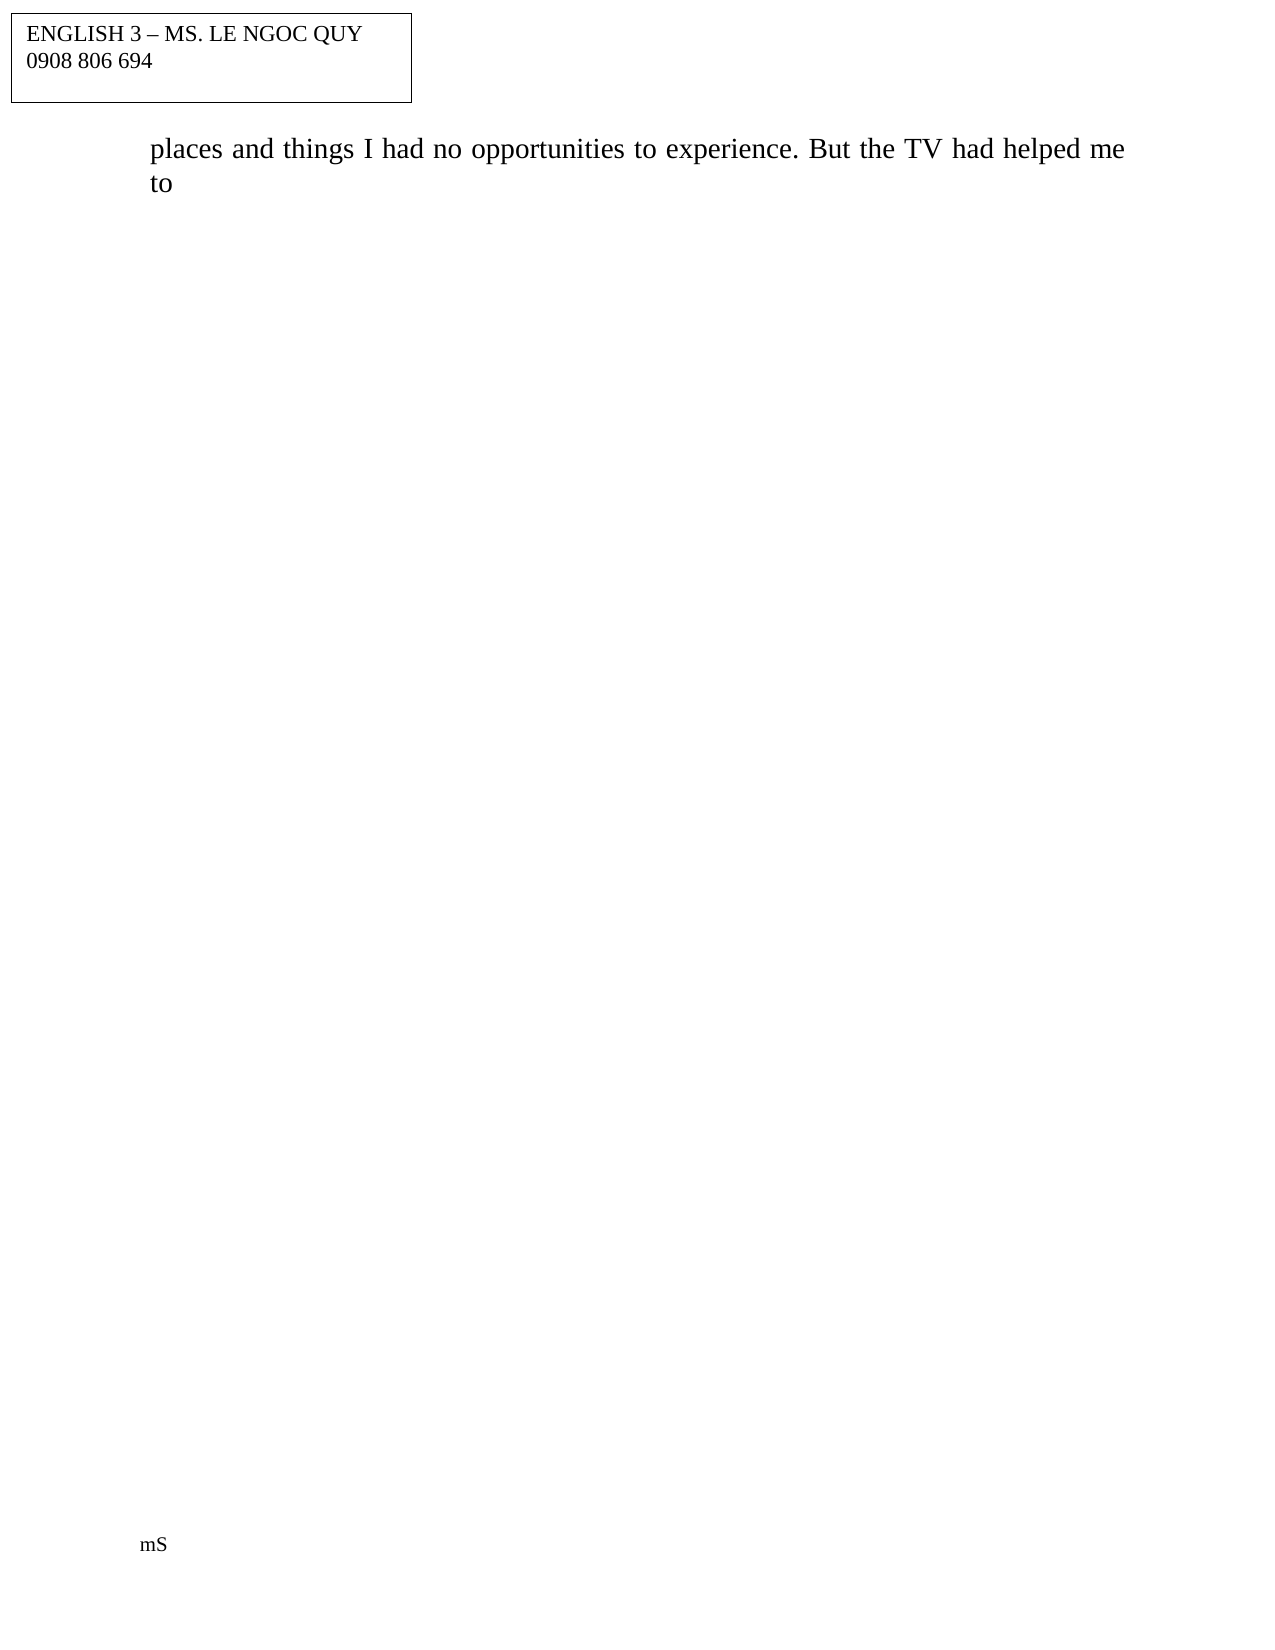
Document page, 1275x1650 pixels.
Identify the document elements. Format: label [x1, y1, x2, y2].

text [150, 131, 1125, 198]
